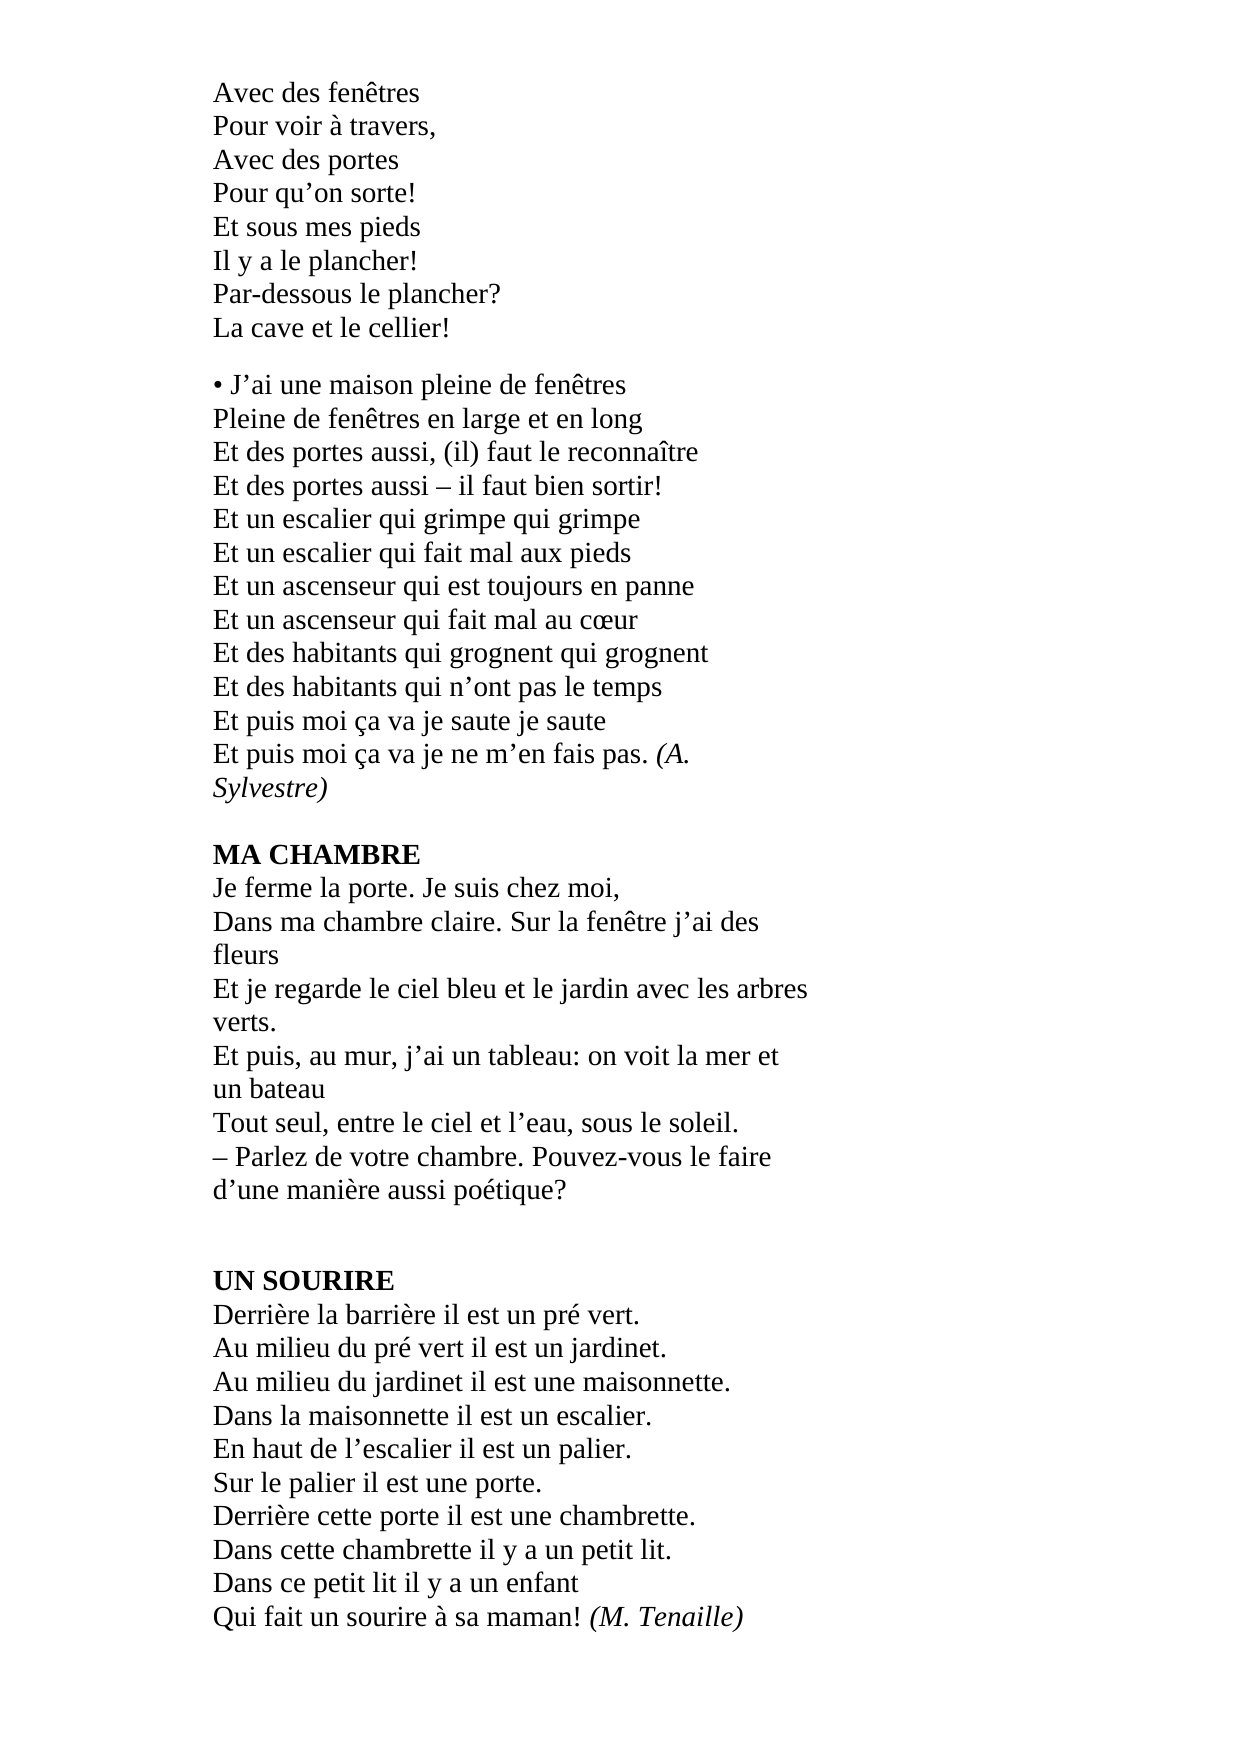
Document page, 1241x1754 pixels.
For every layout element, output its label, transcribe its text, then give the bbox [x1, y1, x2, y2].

text • J’ai une maison pleine de fenêtres Pleine de fenêtres en large et en long Et des portes aussi, (il) faut le reconnaître Et des portes aussi – il faut bien sortir! Et un escalier qui grimpe qui grimpe Et un escalier qui fait mal aux pieds Et un ascenseur qui est toujours en panne Et un ascenseur qui fait mal au cœur Et des habitants qui grognent qui grognent Et des habitants qui n’ont pas le temps Et puis moi ça va je saute je saute Et puis moi ça va je ne m’en fais pas. (A. Sylvestre) MA CHAMBRE Je ferme la porte. Je suis chez moi, Dans ma chambre claire. Sur la fenêtre j’ai des fleurs Et je regarde le ciel bleu et le jardin avec les arbres verts. Et puis, au mur, j’ai un tableau: on voit la mer et un bateau Tout seul, entre le ciel et l’eau, sous le soleil. – Parlez de votre chambre. Pouvez-vous le faire d’une manière aussi poétique? [213, 367, 812, 1230]
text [213, 75, 812, 367]
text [213, 1263, 812, 1632]
